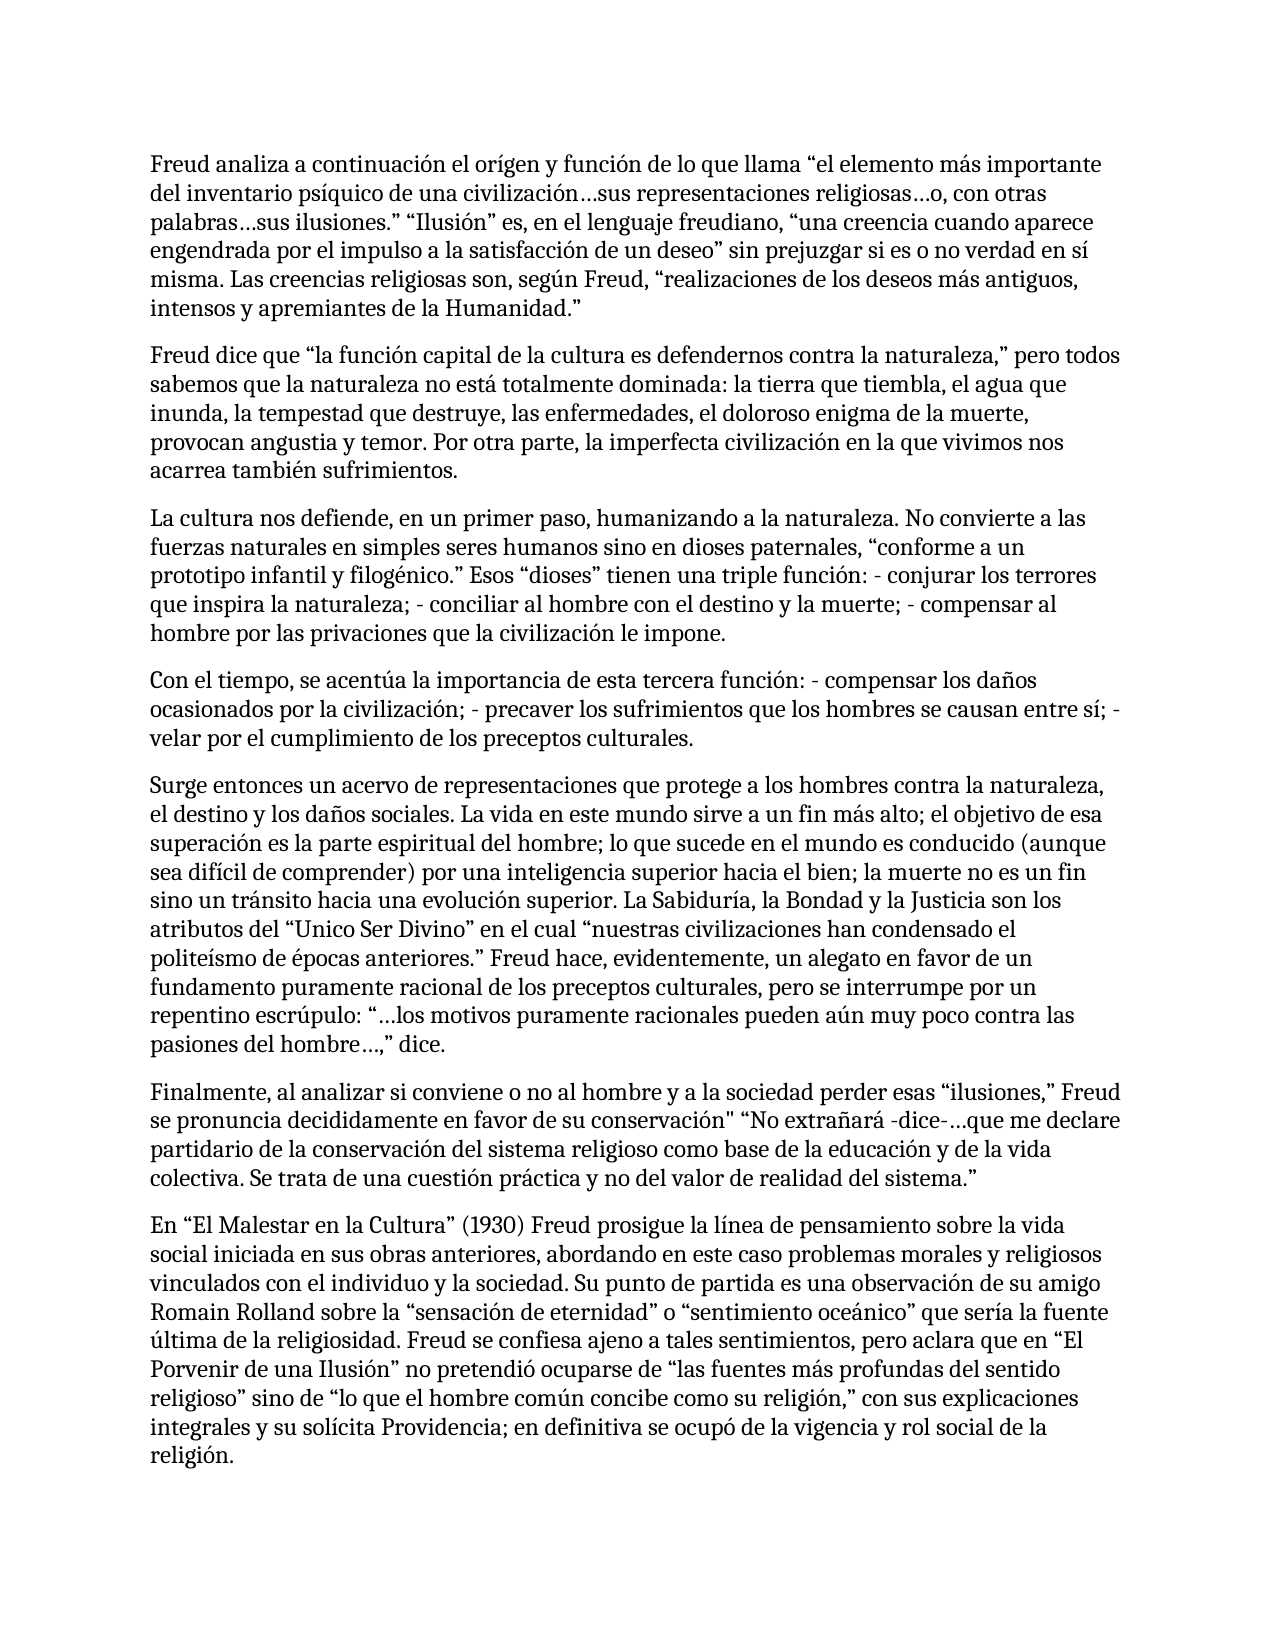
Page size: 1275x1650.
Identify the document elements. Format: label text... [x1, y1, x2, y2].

text Finalmente, al analizar si conviene o no al hombre y a la sociedad perder esas “ilusiones,” Freud se pronuncia decididamente en favor de su conservación" “No extrañará -dice-…que me declare partidario de la conservación del sistema religioso como base de la educación y de la vida colectiva. Se trata de una cuestión práctica y no del valor de realidad del sistema.” [150, 1077, 1125, 1192]
text Con el tiempo, se acentúa la importancia de esta tercera función: - compensar los daños ocasionados por la civilización; - precaver los sufrimientos que los hombres se causan entre sí; - velar por el cumplimiento de los preceptos culturales. [150, 666, 1125, 752]
text Surge entonces un acervo de representaciones que protege a los hombres contra la naturaleza, el destino y los daños sociales. La vida en este mundo sirve a un fin más alto; el objetivo de esa superación es la parte espiritual del hombre; lo que sucede en el mundo es conducido (aunque sea difícil de comprender) por una inteligencia superior hacia el bien; la muerte no es un fin sino un tránsito hacia una evolución superior. La Sabiduría, la Bondad y la Justicia son los atributos del “Unico Ser Divino” en el cual “nuestras civilizaciones han condensado el politeísmo de épocas anteriores.” Freud hace, evidentemente, un alegato en favor de un fundamento puramente racional de los preceptos culturales, pero se interrumpe por un repentino escrúpulo: “…los motivos puramente racionales pueden aún muy poco contra las pasiones del hombre…,” dice. [150, 771, 1125, 1059]
text En “El Malestar en la Cultura” (1930) Freud prosigue la línea de pensamiento sobre la vida social iniciada en sus obras anteriores, abordando en este caso problemas morales y religiosos vinculados con el individuo y la sociedad. Su punto de partida es una observación de su amigo Romain Rolland sobre la “sensación de eternidad” o “sentimiento oceánico” que sería la fuente última de la religiosidad. Freud se confiesa ajeno a tales sentimientos, pero aclara que en “El Porvenir de una Ilusión” no pretendió ocuparse de “las fuentes más profundas del sentido religioso” sino de “lo que el hombre común concibe como su religión,” con sus explicaciones integrales y su solícita Providencia; en definitiva se ocupó de la vigencia y rol social de la religión. [150, 1211, 1125, 1470]
text Freud dice que “la función capital de la cultura es defendernos contra la naturaleza,” pero todos sabemos que la naturaleza no está totalmente dominada: la tierra que tiembla, el agua que inunda, la tempestad que destruye, las enfermedades, el doloroso enigma de la muerte, provocan angustia y temor. Por otra parte, la imperfecta civilización en la que vivimos nos acarrea también sufrimientos. [150, 341, 1125, 485]
text Freud analiza a continuación el orígen y función de lo que llama “el elemento más importante del inventario psíquico de una civilización…sus representaciones religiosas…o, con otras palabras…sus ilusiones.” “Ilusión” es, en el lenguaje freudiano, “una creencia cuando aparece engendrada por el impulso a la satisfacción de un deseo” sin prejuzgar si es o no verdad en sí misma. Las creencias religiosas son, según Freud, “realizaciones de los deseos más antiguos, intensos y apremiantes de la Humanidad.” [150, 150, 1125, 322]
text La cultura nos defiende, en un primer paso, humanizando a la naturaleza. No convierte a las fuerzas naturales en simples seres humanos sino en dioses paternales, “conforme a un prototipo infantil y filogénico.” Esos “dioses” tienen una triple función: - conjurar los terrores que inspira la naturaleza; - conciliar al hombre con el destino y la muerte; - compensar al hombre por las privaciones que la civilización le impone. [150, 504, 1125, 647]
